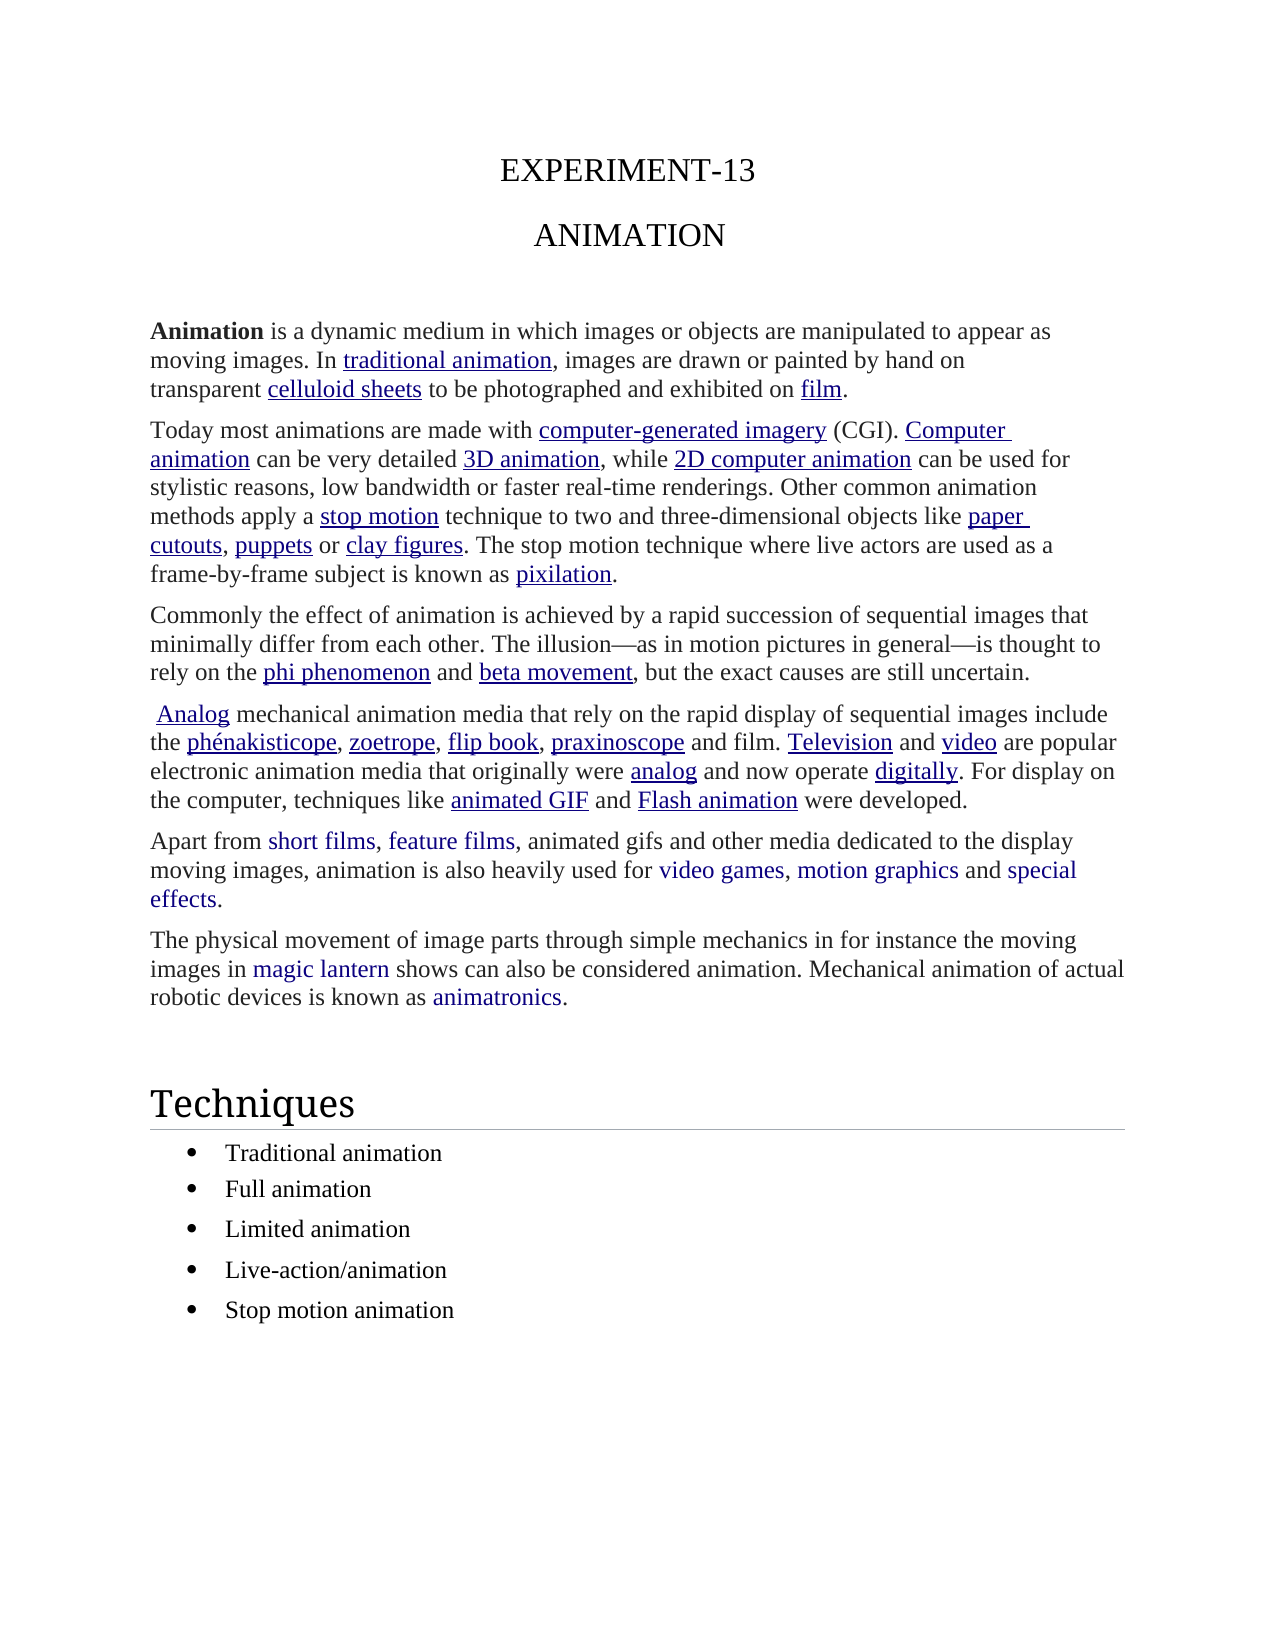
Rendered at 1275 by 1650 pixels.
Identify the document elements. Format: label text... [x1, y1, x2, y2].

list Stop motion animation [187, 1295, 1125, 1324]
text The physical movement of image parts through simple mechanics in for instance the moving images in magic lantern shows can also be considered animation. Mechanical animation of actual robotic devices is known as animatronics. [150, 925, 1125, 1011]
text EXPERIMENT-13 [150, 150, 1125, 188]
subtitle Live-action/animation [187, 1255, 1125, 1284]
text Analog mechanical animation media that rely on the rapid display of sequential images include the phénakisticope, zoetrope, flip book, praxinoscope and film. Television and video are popular electronic animation media that originally were analog and now operate digitally. For display on the computer, techniques like animated GIF and Flash animation were developed. [150, 699, 1125, 814]
text Commonly the effect of animation is achieved by a rapid succession of sequential images that minimally differ from each other. The illusion—as in motion pictures in general—is thought to rely on the phi phenomenon and beta movement, but the exact causes are still uncertain. [150, 600, 1125, 686]
text Apart from short films, feature films, animated gifs and other media dedicated to the display moving images, animation is also heavily used for video games, motion graphics and special effects. [150, 826, 1125, 912]
text Today most animations are made with computer-generated imagery (CGI). Computer animation can be very detailed 3D animation, while 2D computer animation can be used for stylistic reasons, low bandwidth or faster real-time renderings. Other common animation methods apply a stop motion technique to two and three-dimensional objects like paper cutouts, puppets or clay figures. The stop motion technique where live actors are used as a frame-by-frame subject is known as pixilation. [150, 415, 1125, 587]
text Animation is a dynamic medium in which images or objects are manipulated to appear as moving images. In traditional animation, images are drawn or painted by hand on transparent celluloid sheets to be photographed and exhibited on film. [150, 316, 1125, 402]
subtitle Limited animation [187, 1214, 1125, 1243]
subtitle Full animation [187, 1174, 1125, 1203]
list Traditional animation [187, 1138, 1125, 1166]
text Techniques [150, 1077, 1125, 1129]
text ANIMATION [150, 215, 1125, 253]
